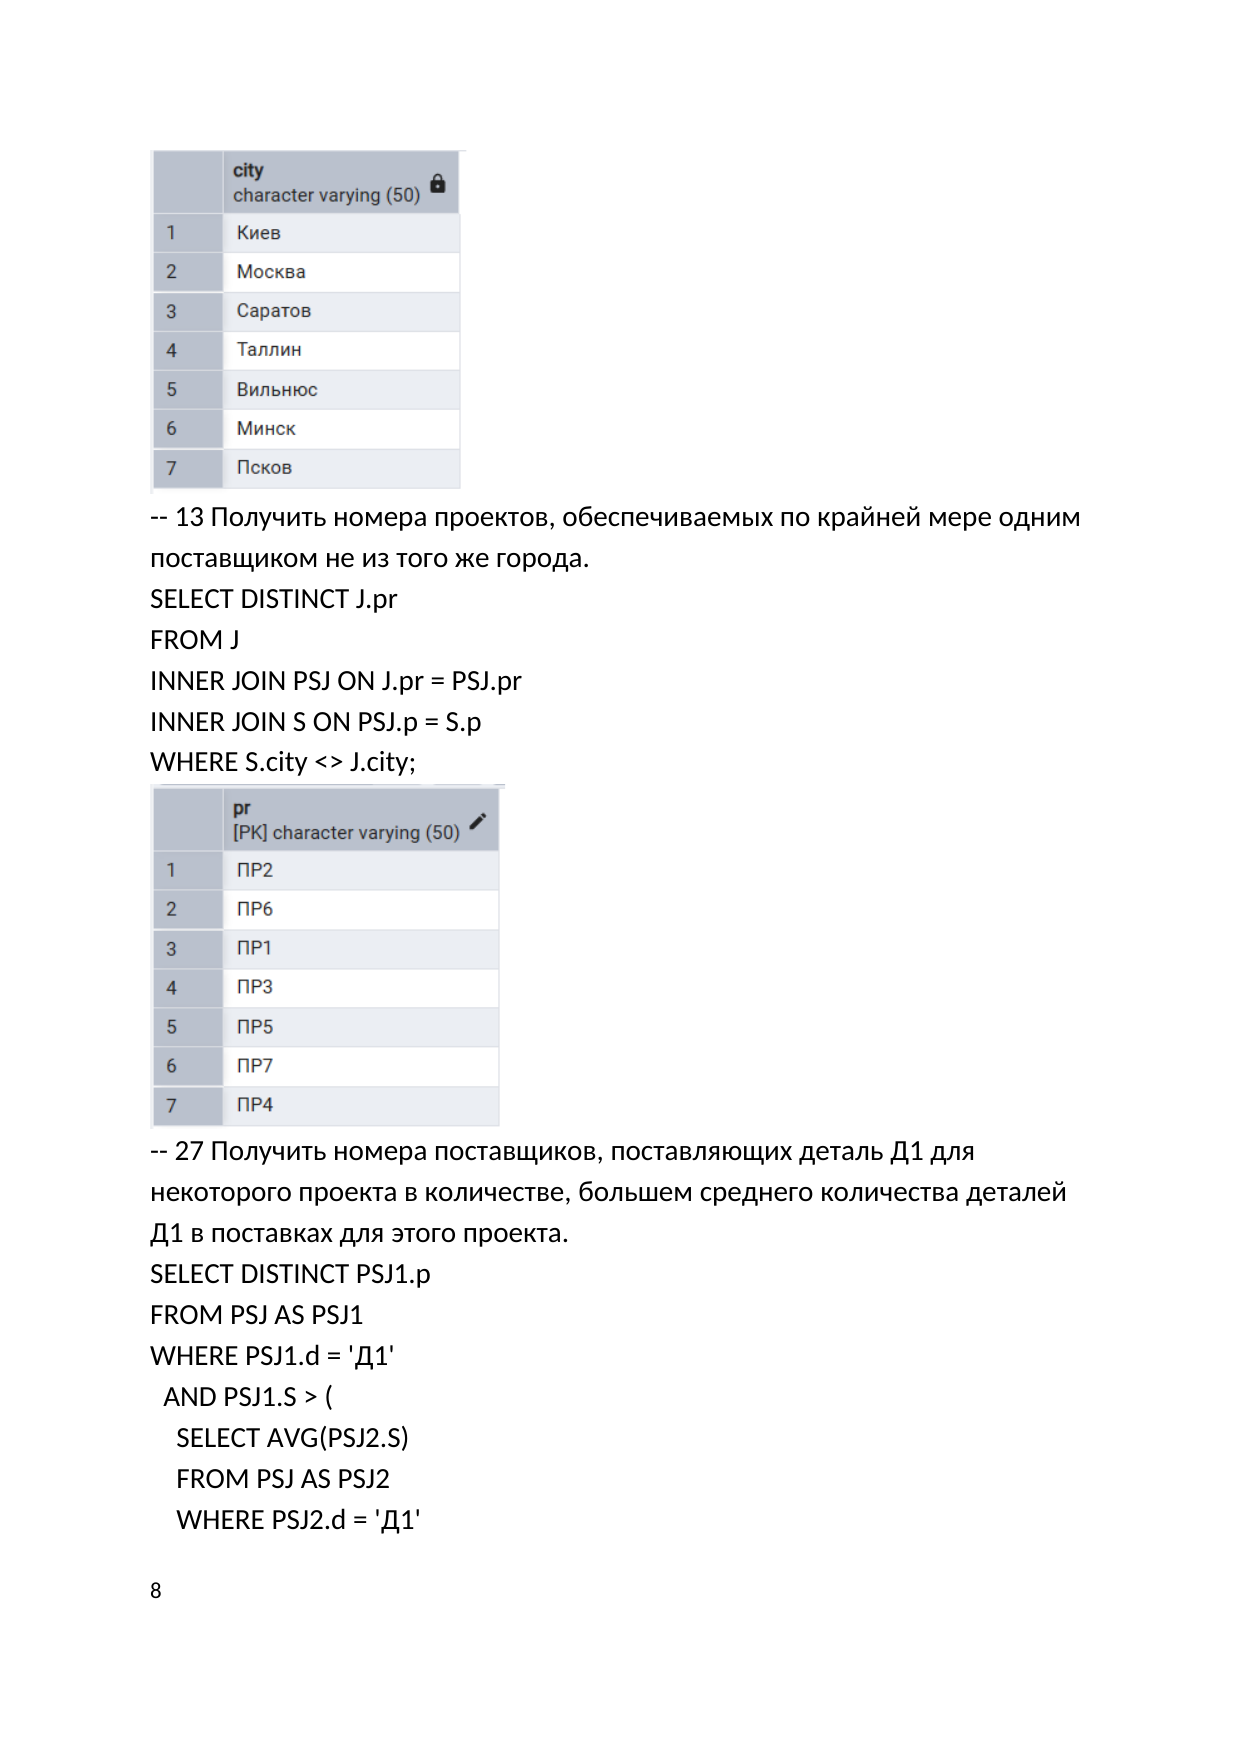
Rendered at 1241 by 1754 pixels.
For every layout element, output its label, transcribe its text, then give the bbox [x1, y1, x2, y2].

text INNER JOIN PSJ ON J.pr = PSJ.pr [150, 662, 1090, 697]
text SELECT DISTINCT PSJ1.p [150, 1255, 1090, 1291]
text AND PSJ1.S > ( [150, 1378, 1090, 1414]
text -- 13 Получить номера проектов, обеспечиваемых по крайней мере одним поставщиком не из того же города. [150, 498, 1090, 574]
text WHERE PSJ1.d = 'Д1' [150, 1337, 1090, 1373]
text FROM PSJ AS PSJ1 [150, 1296, 1090, 1332]
text WHERE PSJ2.d = 'Д1' [150, 1501, 1090, 1536]
picture [150, 150, 467, 494]
text SELECT AVG(PSJ2.S) [150, 1419, 1090, 1454]
text SELECT DISTINCT J.pr [150, 580, 1090, 615]
text INNER JOIN S ON PSJ.p = S.p [150, 703, 1090, 738]
text FROM PSJ AS PSJ2 [150, 1460, 1090, 1496]
text -- 27 Получить номера поставщиков, поставляющих деталь Д1 для некоторого проекта в количестве, большем среднего количества деталей Д1 в поставках для этого проекта. [150, 1132, 1090, 1250]
picture [150, 784, 506, 1129]
text WHERE S.city <> J.city; [150, 743, 1090, 779]
text FROM J [150, 621, 1090, 656]
